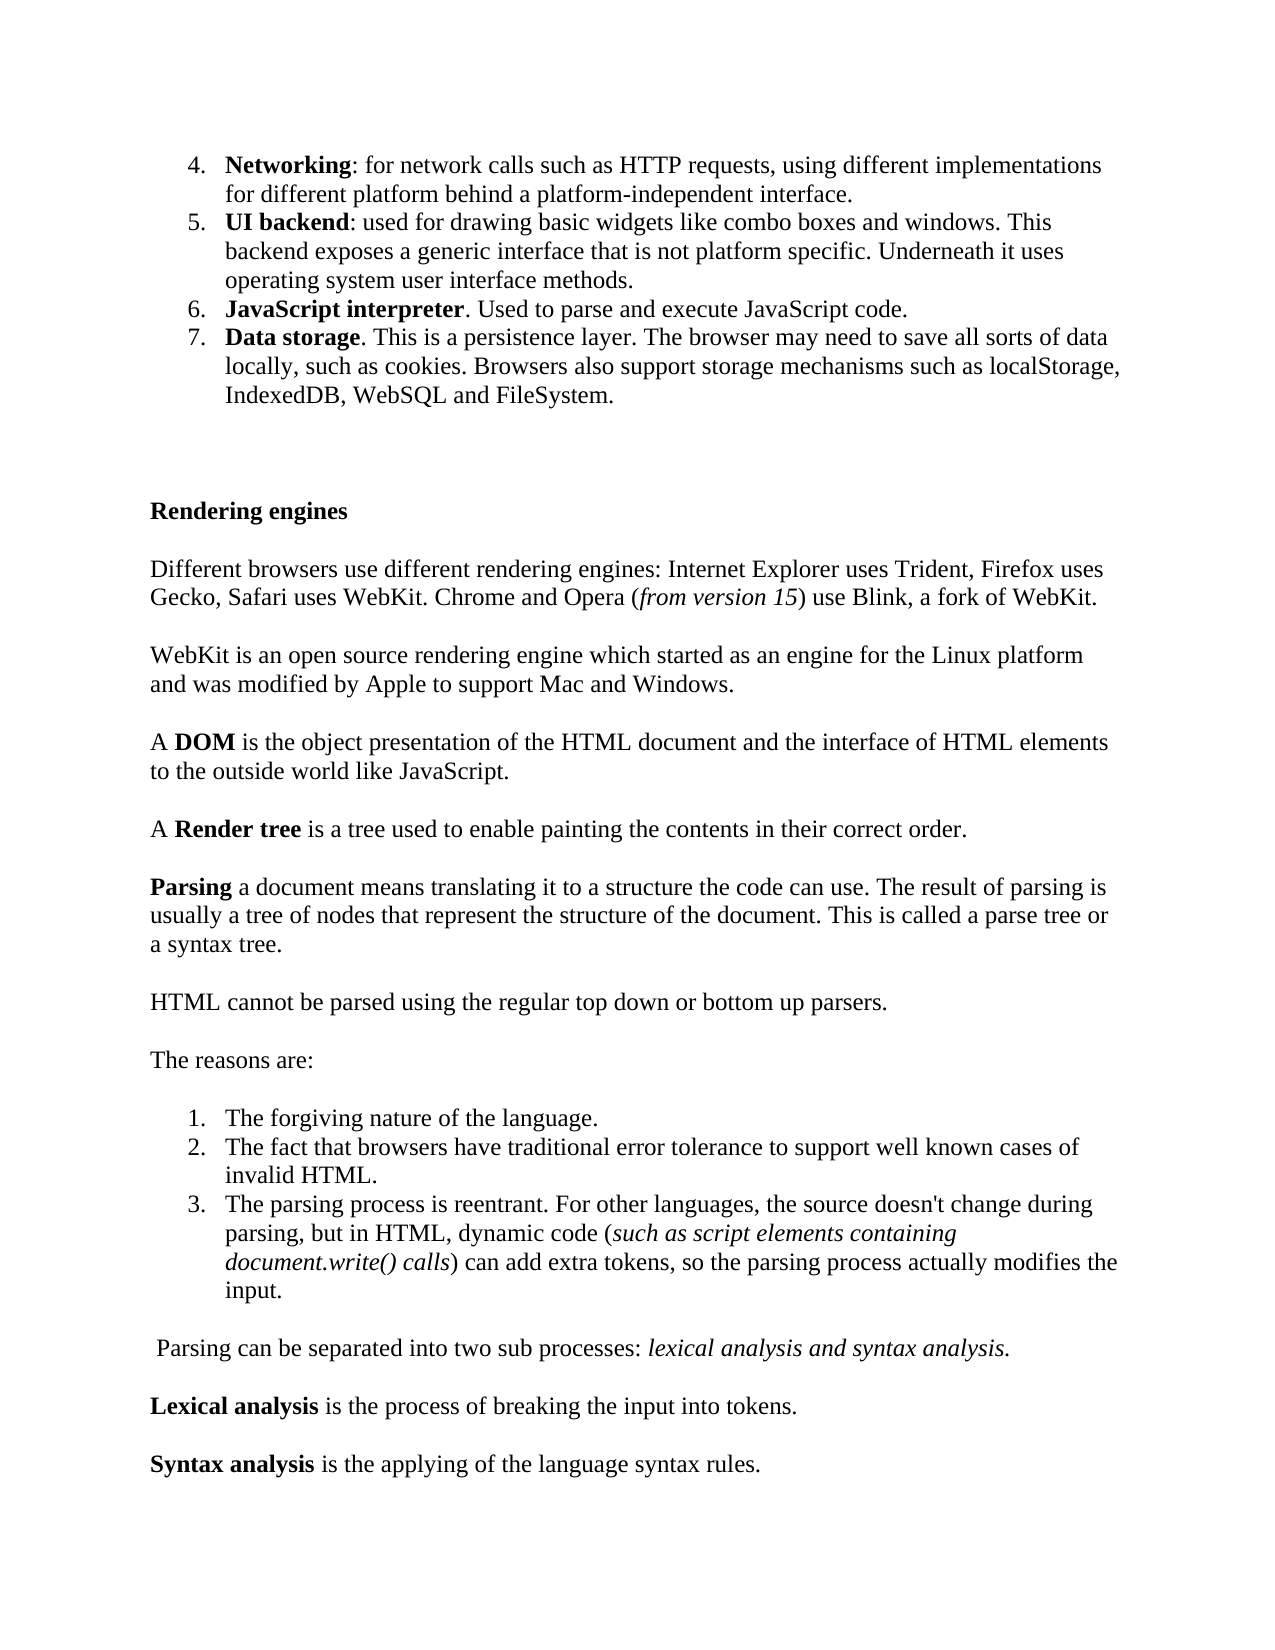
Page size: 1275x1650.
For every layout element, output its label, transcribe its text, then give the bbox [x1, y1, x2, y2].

text Syntax analysis is the applying of the language syntax rules. [150, 1449, 1125, 1478]
text Different browsers use different rendering engines: Internet Explorer uses Trident, Firefox uses Gecko, Safari uses WebKit. Chrome and Opera (from version 15) use Blink, a fork of WebKit. [150, 554, 1125, 611]
list The parsing process is reentrant. For other languages, the source doesn't change during parsing, but in HTML, dynamic code (such as script elements containing document.write() calls) can add extra tokens, so the parsing process actually modifies the input. [187, 1189, 1125, 1304]
text Parsing can be separated into two sub processes: lexical analysis and syntax analysis. [150, 1333, 1125, 1362]
list Data storage. This is a persistence layer. The browser may need to save all sorts of data locally, such as cookies. Browsers also support storage mechanisms such as localStorage, IndexedDB, WebSQL and FileSystem. [187, 322, 1125, 409]
text The reasons are: [150, 1045, 1125, 1074]
text Rendering engines [150, 496, 1125, 524]
text A Render tree is a tree used to enable painting the contents in their correct order. [150, 814, 1125, 842]
list UI backend: used for drawing basic widgets like combo boxes and windows. This backend exposes a generic interface that is not platform specific. Underneath it uses operating system user interface methods. [187, 207, 1125, 294]
list JavaScript interpreter. Used to parse and execute JavaScript code. [187, 294, 1125, 322]
text Parsing a document means translating it to a structure the code can use. The result of parsing is usually a tree of nodes that represent the structure of the document. This is called a parse tree or a syntax tree. [150, 872, 1125, 958]
text HTML cannot be parsed using the regular top down or bottom up parsers. [150, 987, 1125, 1016]
list The fact that browsers have traditional error tolerance to support well known cases of invalid HTML. [187, 1132, 1125, 1189]
list Networking: for network calls such as HTTP requests, using different implementations for different platform behind a platform-independent interface. [187, 150, 1125, 207]
text WebKit is an open source rendering engine which started as an engine for the Linux platform and was modified by Apple to support Mac and Windows. [150, 640, 1125, 698]
list The forgiving nature of the language. [187, 1103, 1125, 1132]
text Lexical analysis is the process of breaking the input into tokens. [150, 1391, 1125, 1420]
text A DOM is the object presentation of the HTML document and the interface of HTML elements to the outside world like JavaScript. [150, 727, 1125, 784]
